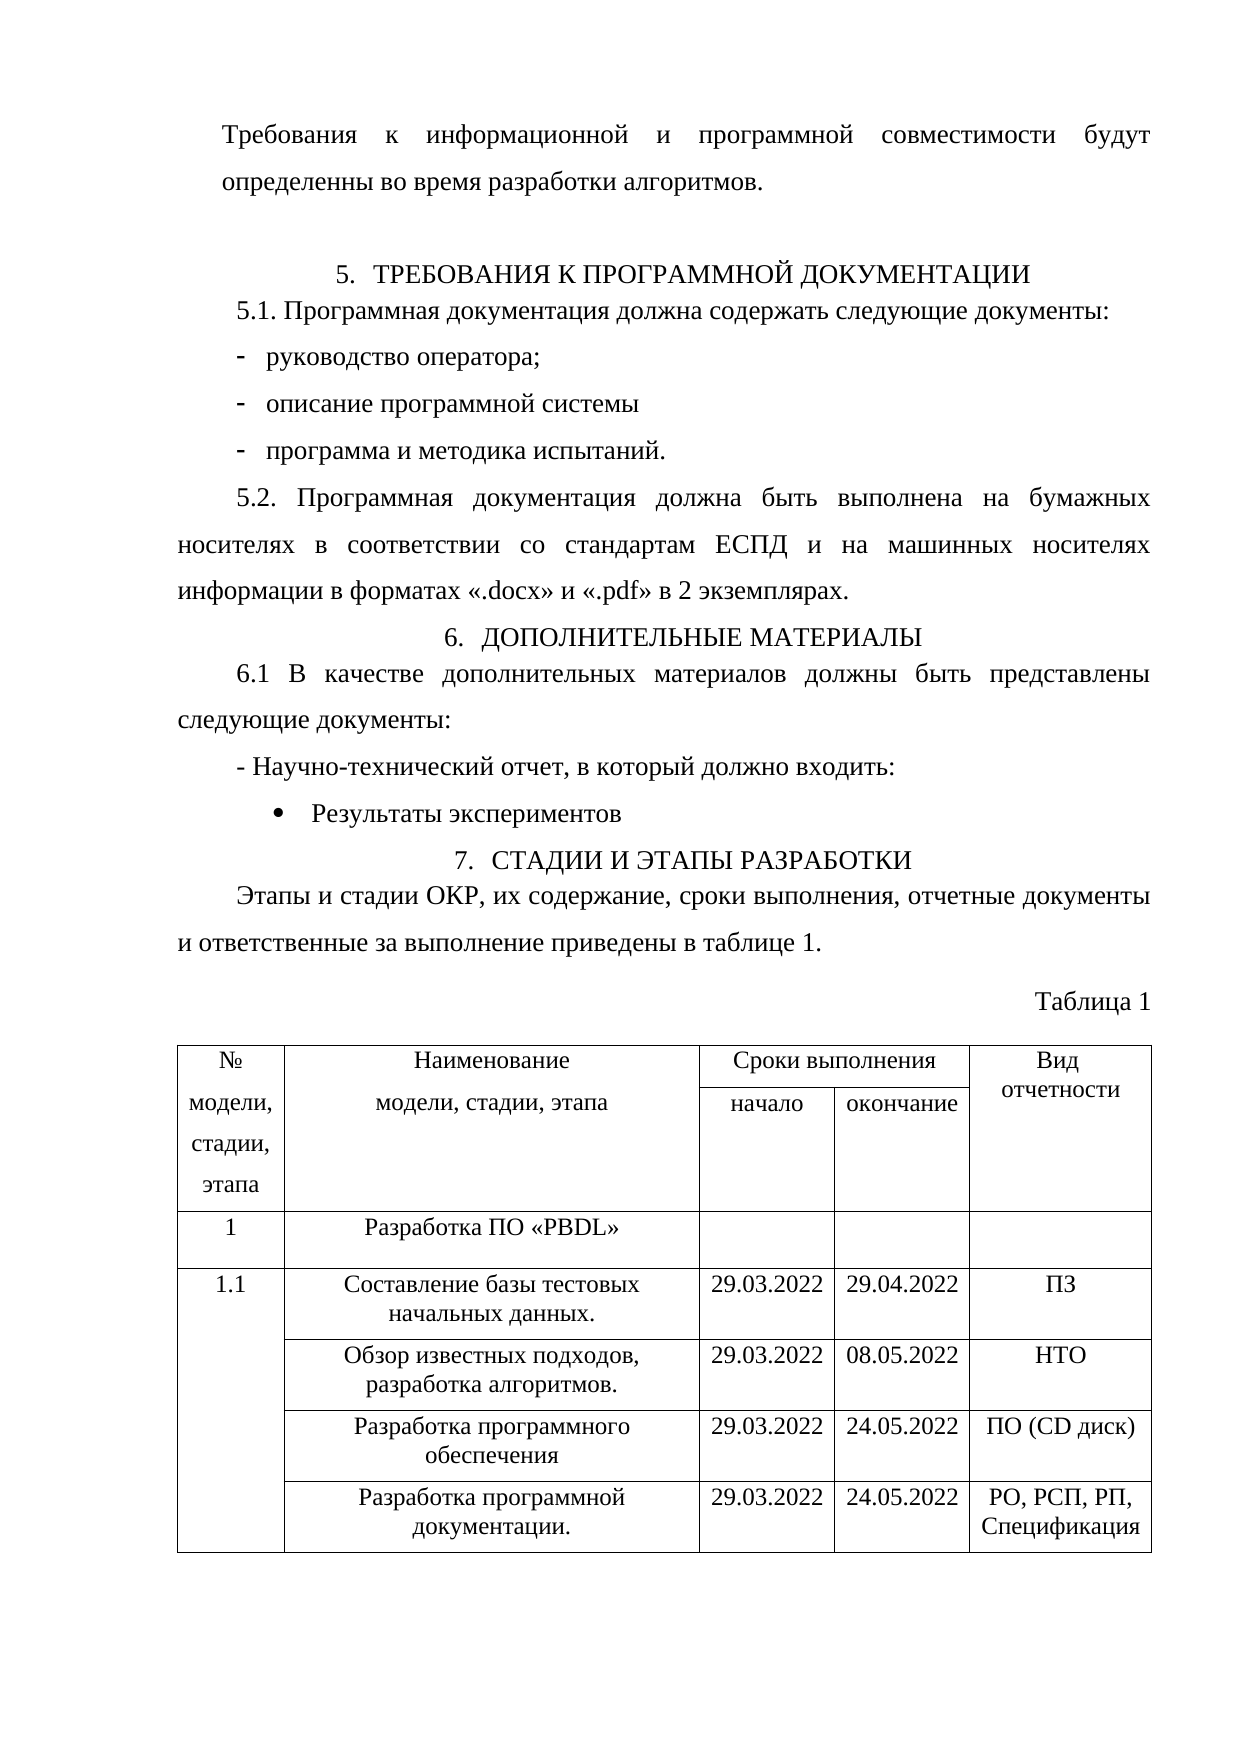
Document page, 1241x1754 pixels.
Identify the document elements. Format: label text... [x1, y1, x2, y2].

text - Научно-технический отчет, в который должно входить: [177, 750, 1152, 781]
table_cell [970, 1212, 1151, 1268]
table_cell [700, 1212, 834, 1268]
table_cell начало [700, 1088, 834, 1211]
subtitle ДОПОЛНИТЕЛЬНЫЕ МАТЕРИАЛЫ [215, 621, 1152, 652]
list руководство оператора; [177, 341, 1152, 372]
table_header № модели, стадии, этапа [178, 1046, 284, 1211]
text Таблица 1 [177, 985, 1152, 1016]
table_cell 24.05.2022 [835, 1482, 969, 1552]
list описание программной системы [177, 387, 1152, 419]
text 6.1 В качестве дополнительных материалов должны быть представлены следующие документы: [177, 657, 1152, 735]
table_cell 29.03.2022 [700, 1482, 834, 1552]
table_cell 29.03.2022 [700, 1340, 834, 1410]
table_cell окончание [835, 1088, 969, 1211]
table_cell 29.03.2022 [700, 1411, 834, 1481]
table_cell [835, 1212, 969, 1268]
text Требования к информационной и программной совместимости будут определенны во время разработки алгоритмов. [222, 118, 1152, 196]
table_cell 1.1 [178, 1269, 284, 1552]
list Результаты экспериментов [274, 797, 1152, 828]
table_cell НТО [970, 1340, 1151, 1410]
table_cell Обзор известных подходов, разработка алгоритмов. [285, 1340, 699, 1410]
table_header Наименование модели, стадии, этапа [285, 1046, 699, 1211]
table_cell ПО (CD диск) [970, 1411, 1151, 1481]
list программа и методика испытаний. [177, 434, 1152, 466]
table_cell 29.03.2022 [700, 1269, 834, 1339]
text 5.1. Программная документация должна содержать следующие документы: [177, 294, 1152, 325]
subtitle СТАДИИ И ЭТАПЫ РАЗРАБОТКИ [215, 844, 1152, 875]
table_cell 24.05.2022 [835, 1411, 969, 1481]
table_cell 1 [178, 1212, 284, 1268]
table_header Сроки выполнения [700, 1046, 969, 1087]
table_cell РО, РСП, РП, Спецификация [970, 1482, 1151, 1552]
table_cell Составление базы тестовых начальных данных. [285, 1269, 699, 1339]
table_cell ПЗ [970, 1269, 1151, 1339]
table_cell Разработка ПО «PBDL» [285, 1212, 699, 1268]
subtitle ТРЕБОВАНИЯ К ПРОГРАММНОЙ ДОКУМЕНТАЦИИ [215, 258, 1152, 289]
table_cell Разработка программного обеспечения [285, 1411, 699, 1481]
table_header Вид отчетности [970, 1046, 1151, 1211]
table_cell 29.04.2022 [835, 1269, 969, 1339]
text Этапы и стадии ОКР, их содержание, сроки выполнения, отчетные документы и ответственные за выполнение приведены в таблице 1. [177, 879, 1152, 957]
table_cell 08.05.2022 [835, 1340, 969, 1410]
table_cell Разработка программной документации. [285, 1482, 699, 1552]
